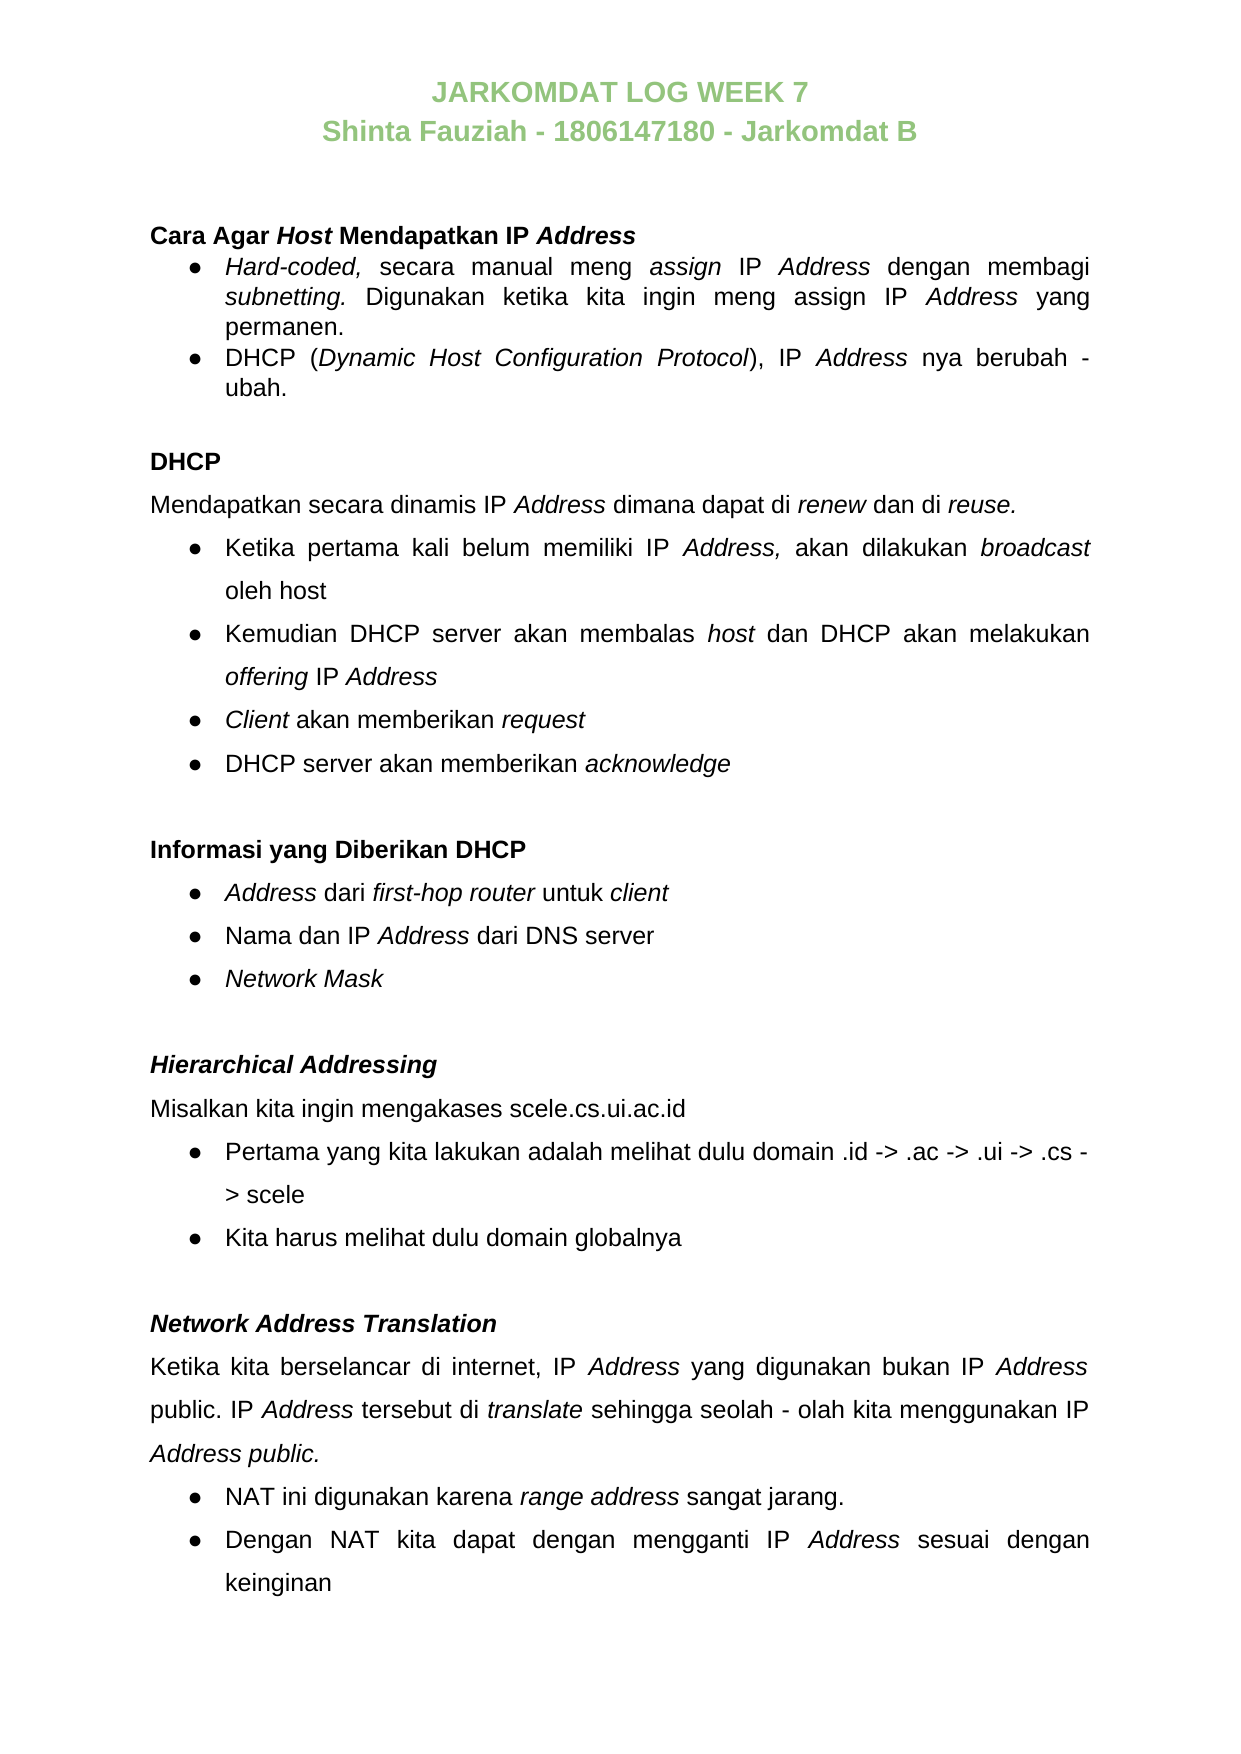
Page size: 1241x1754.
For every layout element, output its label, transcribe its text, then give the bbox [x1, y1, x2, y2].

list Nama dan IP Address dari DNS server [187, 921, 1090, 950]
list DHCP (Dynamic Host Configuration Protocol), IP Address nya berubah - ubah. [187, 343, 1090, 402]
list Hard-coded, secara manual meng assign IP Address dengan membagi subnetting. Digunakan ketika kita ingin meng assign IP Address yang permanen. [187, 251, 1090, 341]
text Ketika kita berselancar di internet, IP Address yang digunakan bukan IP Address public. IP Address tersebut di translate sehingga seolah - olah kita menggunakan IP Address public. [150, 1352, 1090, 1467]
list Kita harus melihat dulu domain globalnya [187, 1223, 1090, 1252]
text Mendapatkan secara dinamis IP Address dimana dapat di renew dan di reuse. [150, 490, 1090, 518]
list Pertama yang kita lakukan adalah melihat dulu domain .id -> .ac -> .ui -> .cs -> scele [187, 1137, 1090, 1208]
list Network Mask [187, 964, 1090, 993]
text Network Address Translation [150, 1309, 1090, 1338]
list DHCP server akan memberikan acknowledge [187, 748, 1090, 777]
list Dengan NAT kita dapat dengan mengganti IP Address sesuai dengan keinginan [187, 1525, 1090, 1597]
list Ketika pertama kali belum memiliki IP Address, akan dilakukan broadcast oleh host [187, 533, 1090, 605]
list Address dari first-hop router untuk client [187, 878, 1090, 907]
list Client akan memberikan request [187, 705, 1090, 734]
text Informasi yang Diberikan DHCP [150, 835, 1090, 863]
list Kemudian DHCP server akan membalas host dan DHCP akan melakukan offering IP Address [187, 619, 1090, 691]
text DHCP [150, 447, 1090, 475]
text Hierarchical Addressing [150, 1050, 1090, 1079]
list NAT ini digunakan karena range address sangat jarang. [187, 1482, 1090, 1510]
text Misalkan kita ingin mengakases scele.cs.ui.ac.id [150, 1093, 1090, 1122]
text Cara Agar Host Mendapatkan IP Address [150, 221, 1090, 250]
